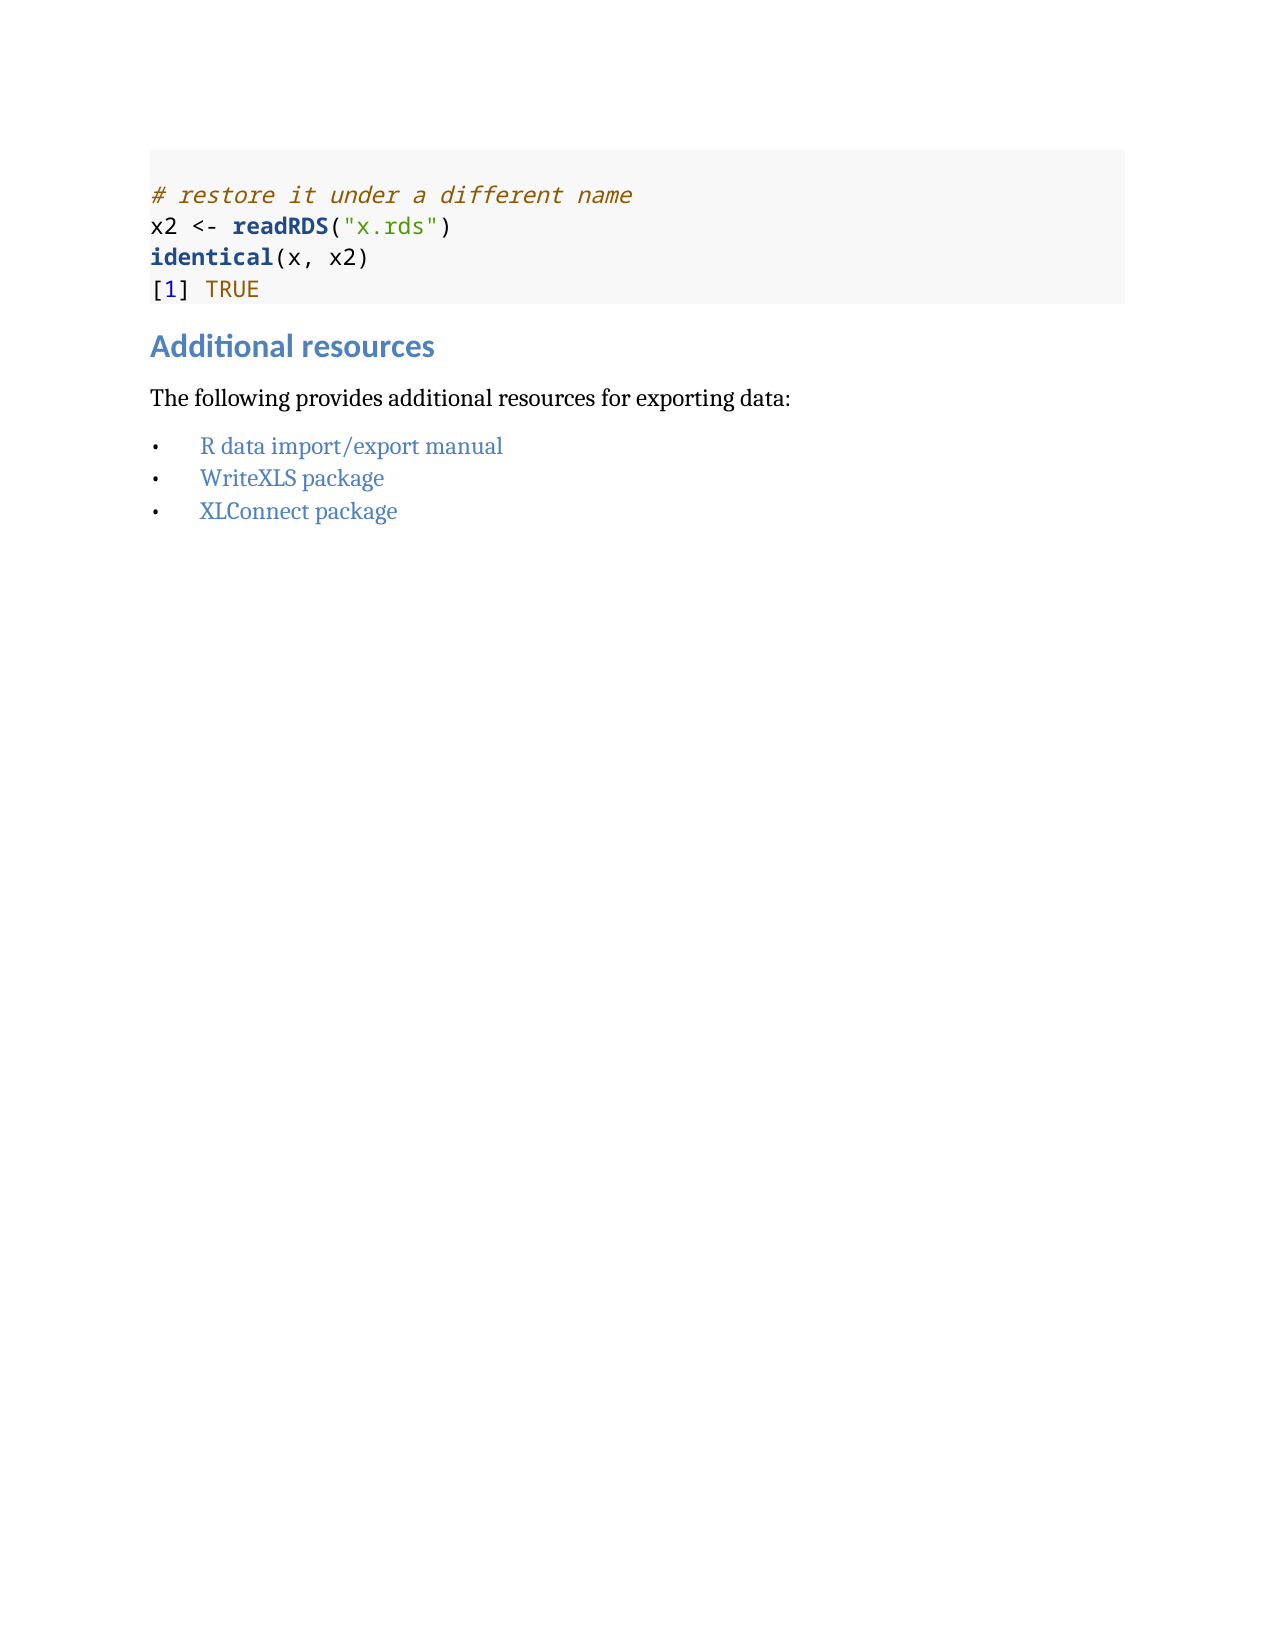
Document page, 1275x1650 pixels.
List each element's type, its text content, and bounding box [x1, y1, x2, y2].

list WriteXLS package [150, 464, 1125, 493]
list R data import/export manual [150, 432, 1125, 460]
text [150, 150, 1125, 304]
list XLConnect package [150, 497, 1125, 525]
subtitle Additional resources [150, 324, 1125, 365]
text The following provides additional resources for exporting data: [150, 384, 1125, 413]
